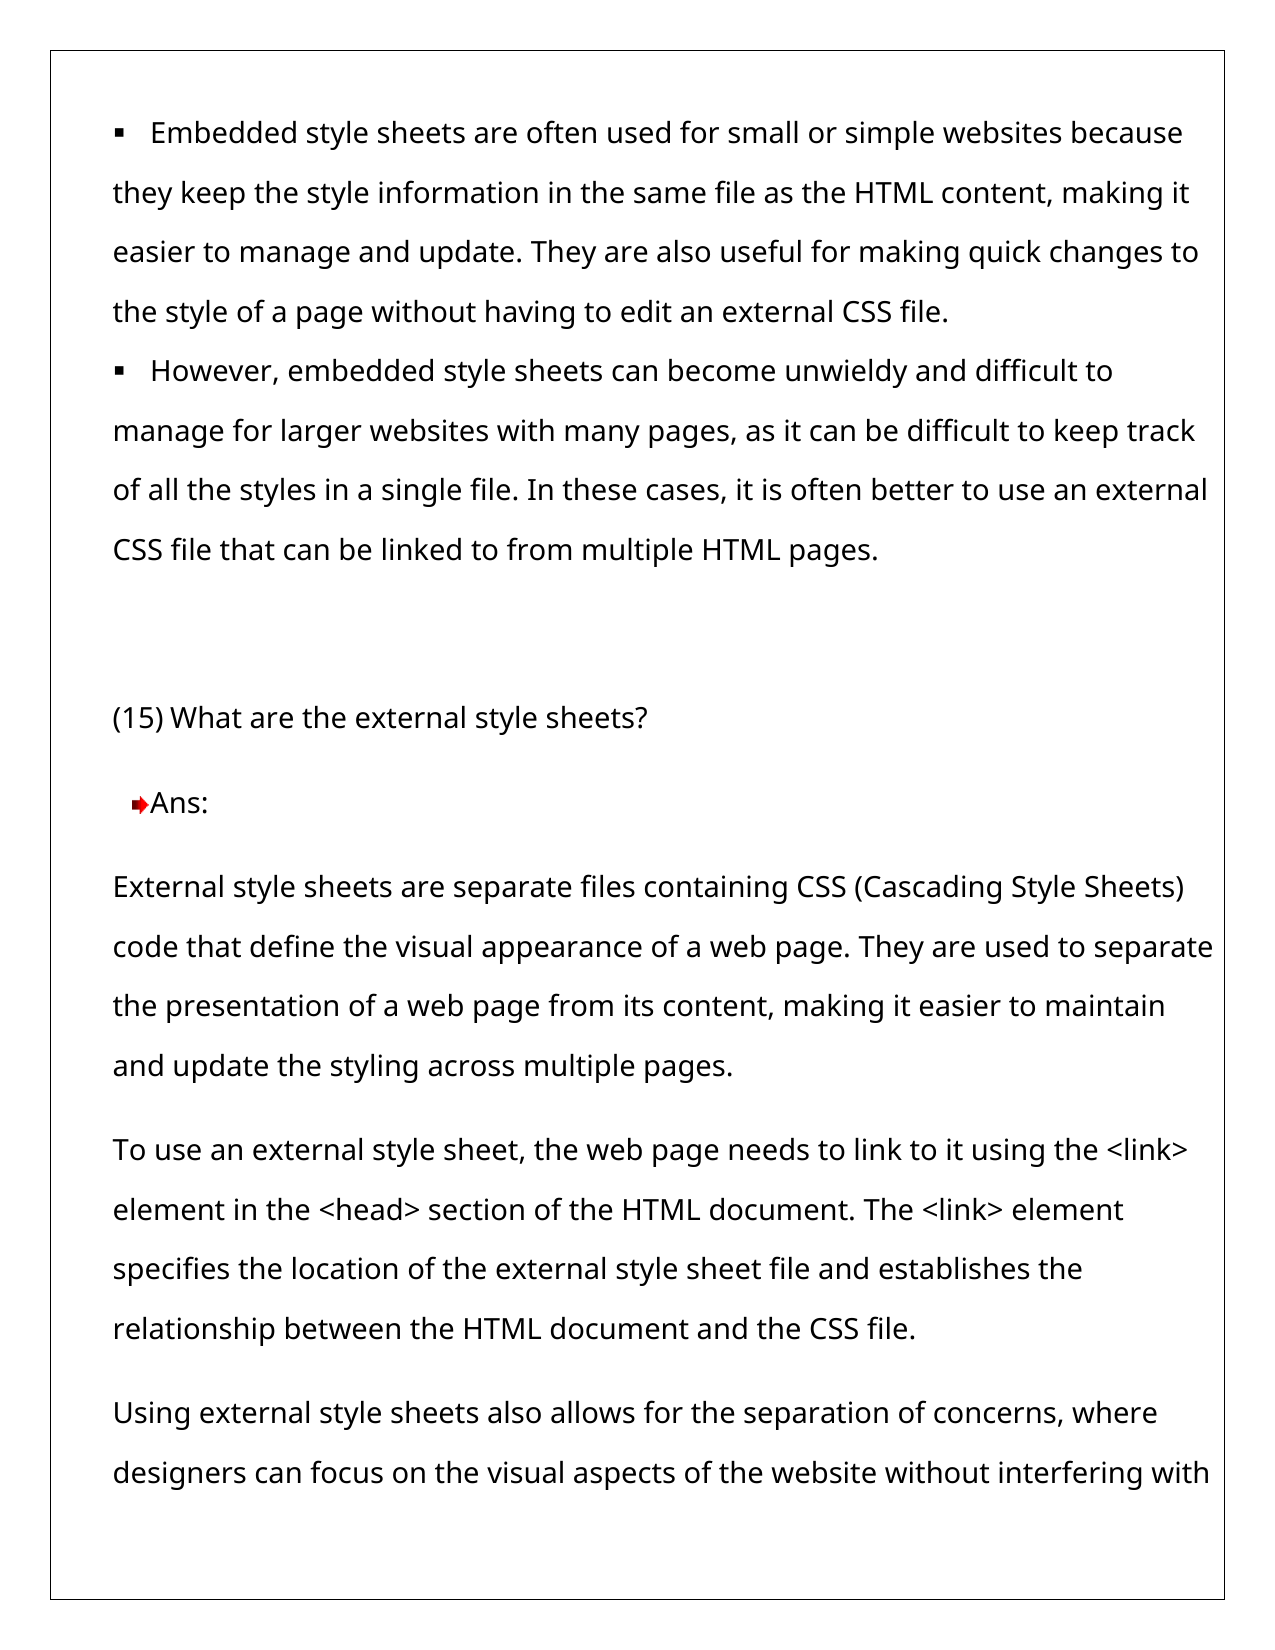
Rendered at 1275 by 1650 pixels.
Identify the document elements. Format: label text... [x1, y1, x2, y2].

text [112, 1393, 1219, 1492]
picture [132, 796, 149, 814]
list Ans: [131, 782, 1219, 822]
text External style sheets are separate files containing CSS (Cascading Style Sheets) code that define the visual appearance of a web page. They are used to separate the presentation of a web page from its content, making it easier to maintain and update the styling across multiple pages. [112, 867, 1219, 1085]
list However, embedded style sheets can become unwieldy and difficult to manage for larger websites with many pages, as it can be difficult to keep track of all the styles in a single file. In these cases, it is often better to use an external CSS file that can be linked to from multiple HTML pages. [112, 350, 1219, 568]
list Embedded style sheets are often used for small or simple websites because they keep the style information in the same file as the HTML content, making it easier to manage and update. They are also useful for making quick changes to the style of a page without having to edit an external CSS file. [112, 112, 1219, 331]
text To use an external style sheet, the web page needs to link to it using the <link> element in the <head> section of the HTML document. The <link> element specifies the location of the external style sheet file and establishes the relationship between the HTML document and the CSS file. [112, 1130, 1219, 1348]
text (15) What are the external style sheets? [112, 698, 1219, 737]
